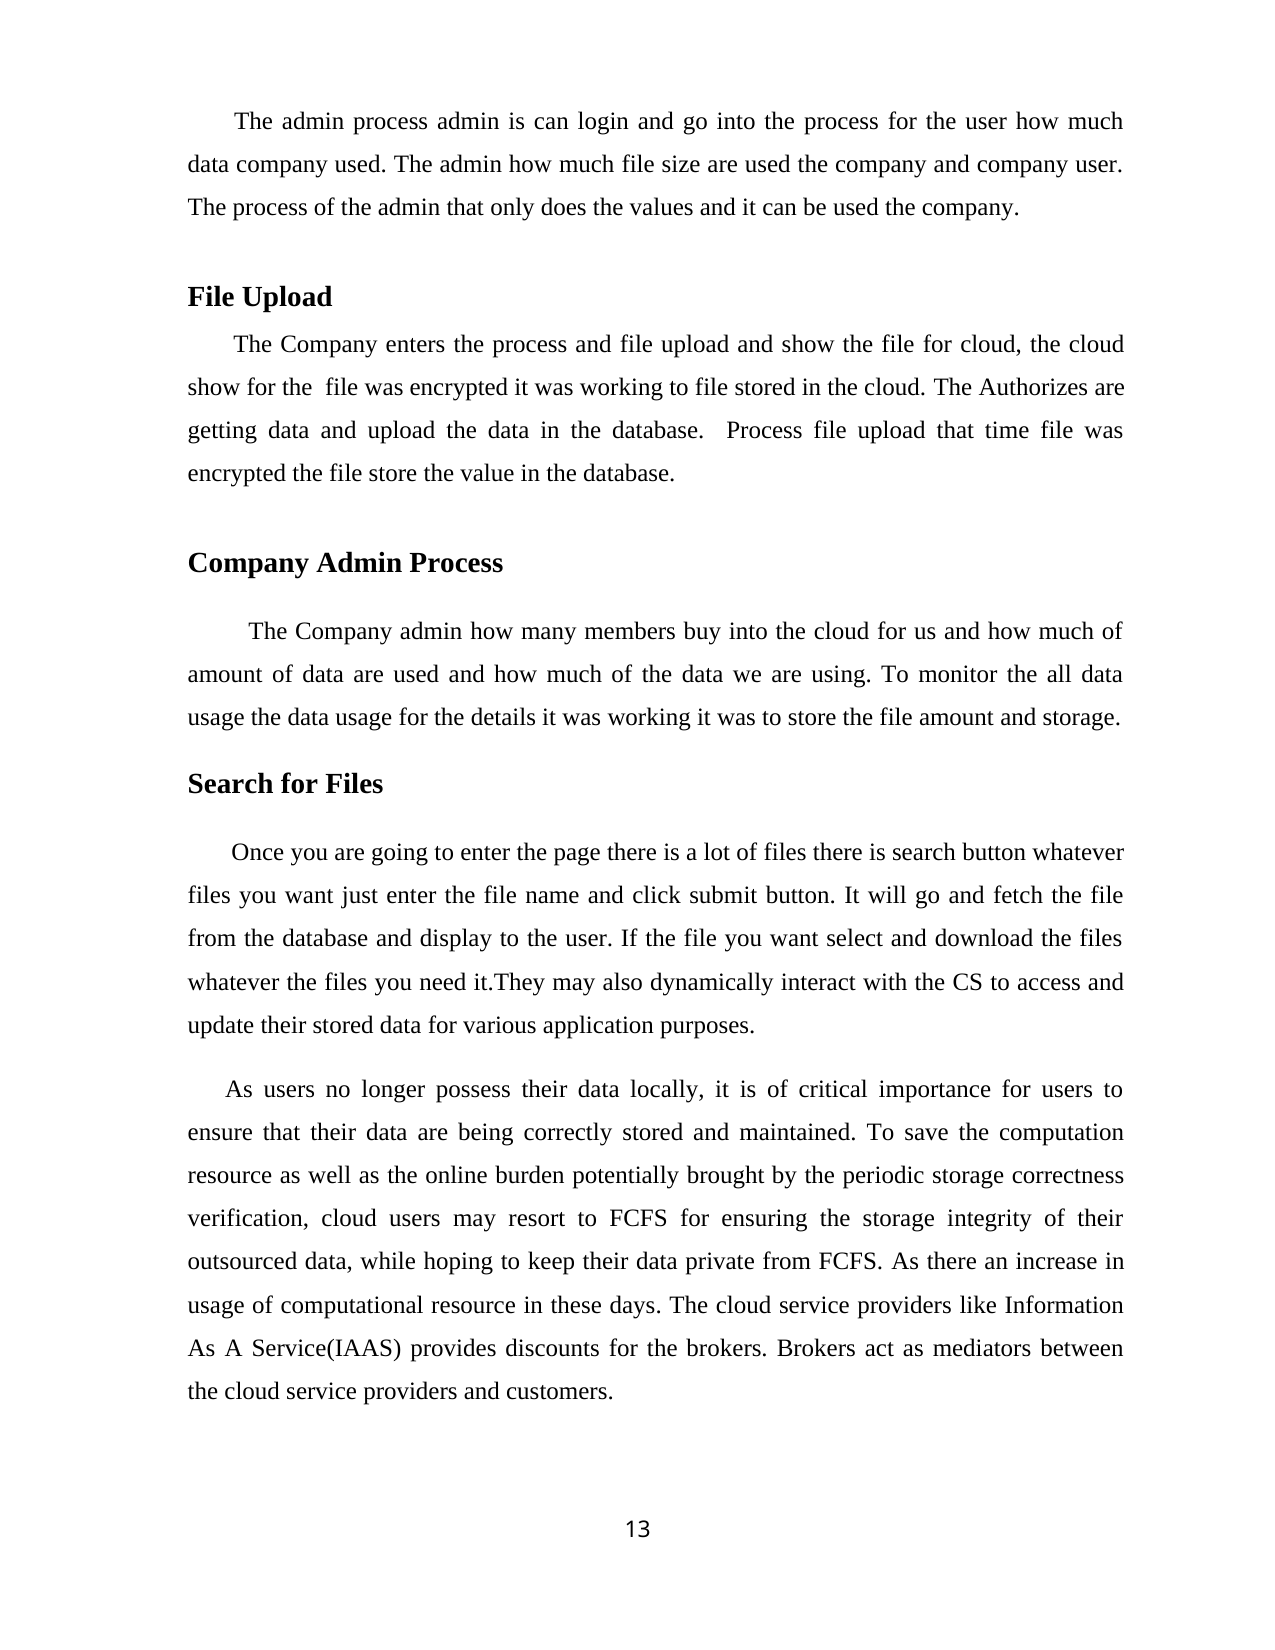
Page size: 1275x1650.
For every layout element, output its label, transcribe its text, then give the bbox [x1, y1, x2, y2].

list The admin process admin is can login and go into the process for the user how much data company used. The admin how much file size are used the company and company user. The process of the admin that only does the values and it can be used the company. [187, 106, 1125, 221]
list The Company enters the process and file upload and show the file for cloud, the cloud show for the file was encrypted it was working to file stored in the cloud. The Authorizes are getting data and upload the data in the database. Process file upload that time file was encrypted the file store the value in the database. [187, 329, 1125, 487]
list Search for Files [187, 766, 1125, 799]
text Company Admin Process [150, 545, 1125, 578]
text As users no longer possess their data locally, it is of critical importance for users to ensure that their data are being correctly stored and maintained. To save the computation resource as well as the online burden potentially brought by the periodic storage correctness verification, cloud users may resort to FCFS for ensuring the storage integrity of their outsourced data, while hoping to keep their data private from FCFS. As there an increase in usage of computational resource in these days. The cloud service providers like Information As A Service(IAAS) provides discounts for the brokers. Brokers act as mediators between the cloud service providers and customers. [187, 1074, 1125, 1405]
text The Company admin how many members buy into the cloud for us and how much of amount of data are used and how much of the data we are using. To monitor the all data usage the data usage for the details it was working it was to store the file amount and storage. [187, 616, 1125, 731]
list File Upload [187, 279, 1125, 312]
text Once you are going to enter the page there is a lot of files there is search button whatever files you want just enter the file name and click submit button. It will go and fetch the file from the database and display to the user. If the file you want select and download the files whatever the files you need it.They may also dynamically interact with the CS to access and update their stored data for various application purposes. [187, 837, 1125, 1038]
